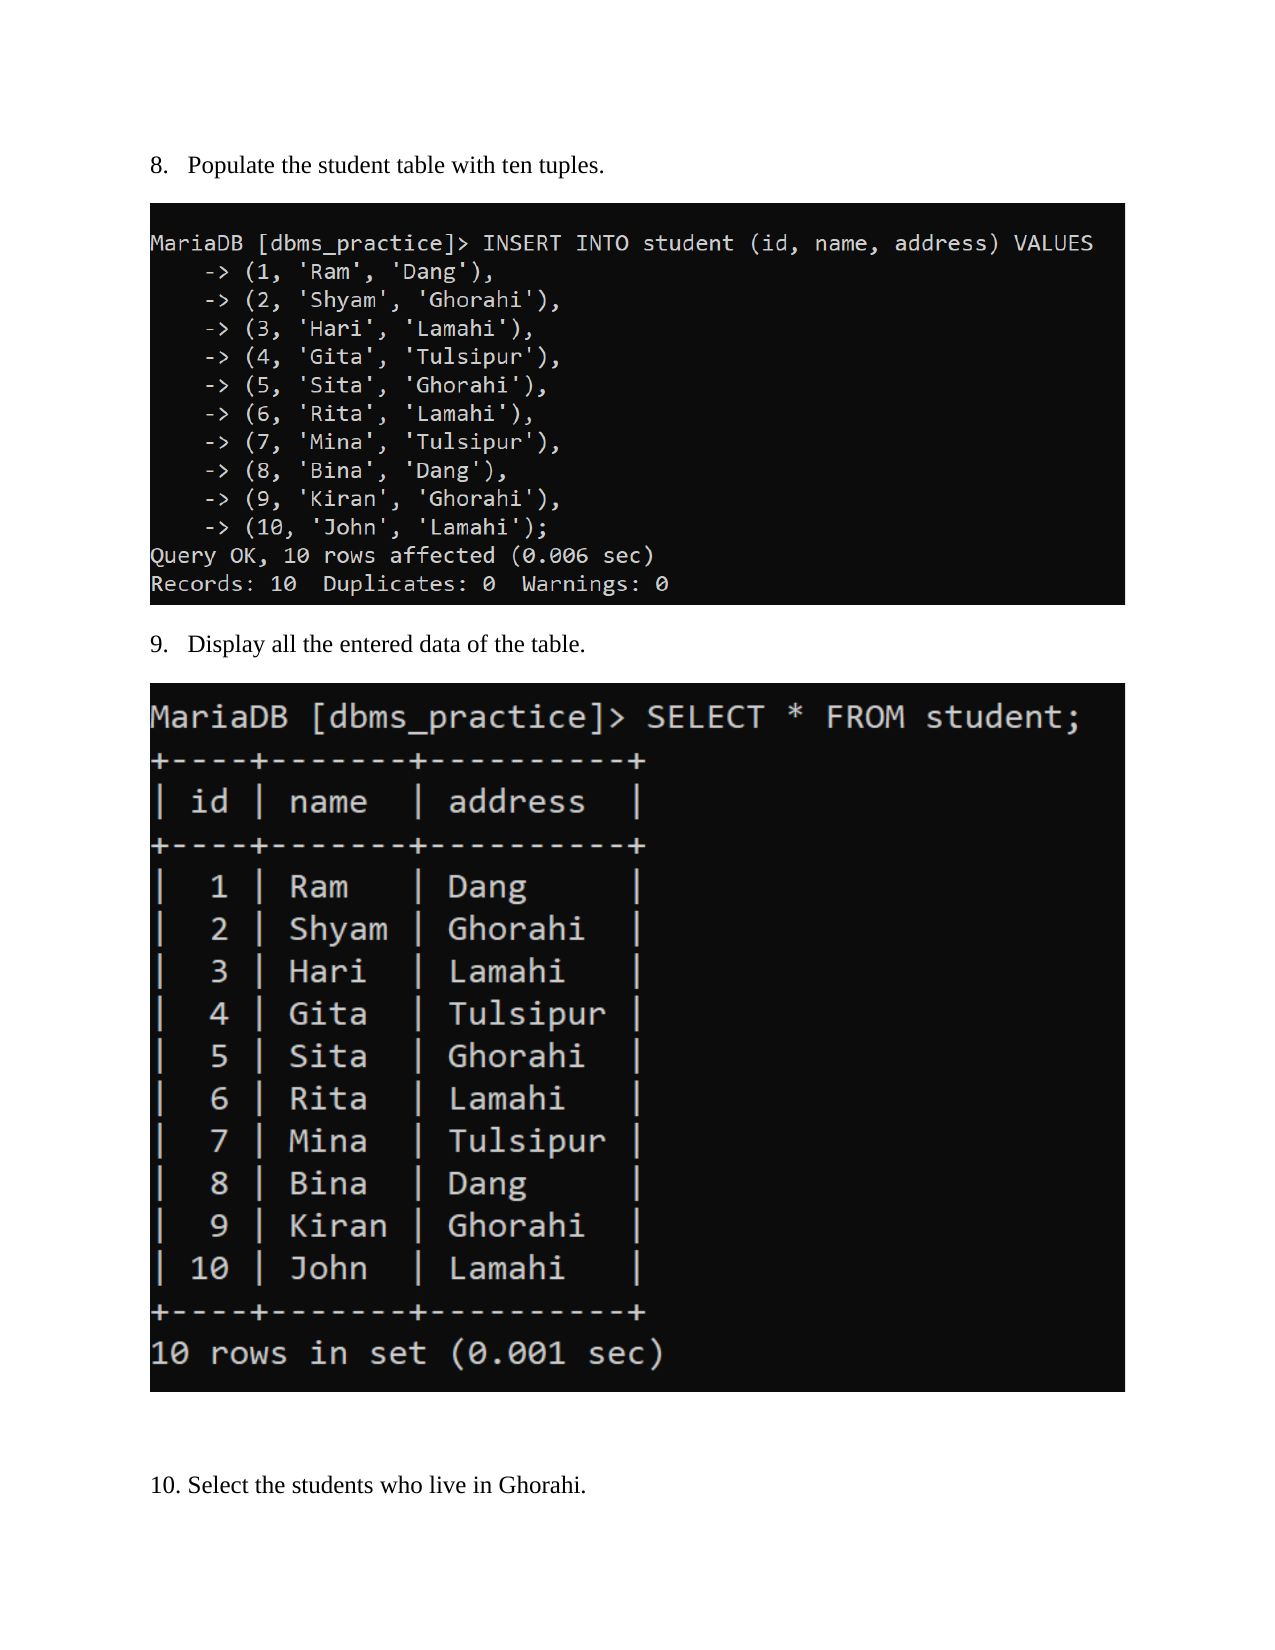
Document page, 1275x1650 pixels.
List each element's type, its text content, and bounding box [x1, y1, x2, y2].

picture [150, 683, 1125, 1392]
list Select the students who live in Ghorahi. [150, 1470, 1125, 1499]
list Populate the student table with ten tuples. [150, 150, 1125, 179]
picture [150, 203, 1125, 605]
list Display all the entered data of the table. [150, 629, 1125, 658]
